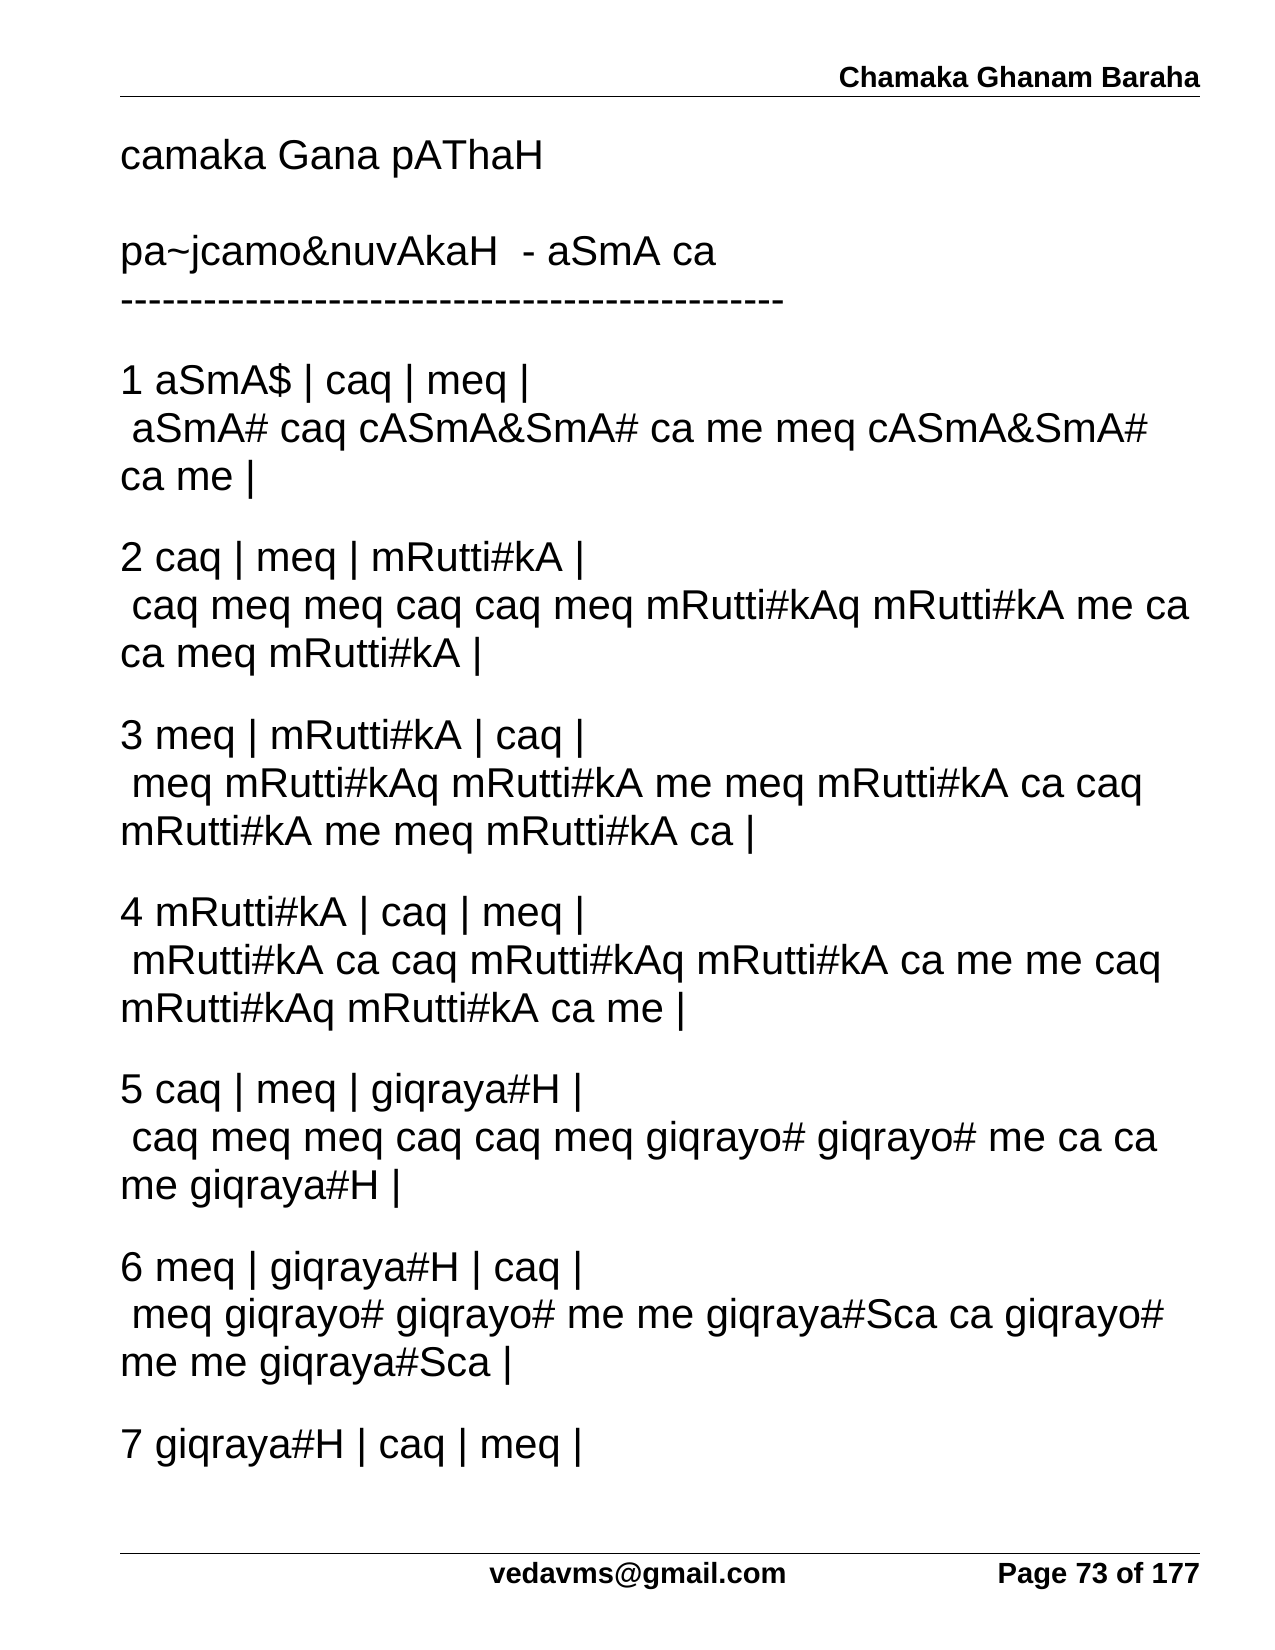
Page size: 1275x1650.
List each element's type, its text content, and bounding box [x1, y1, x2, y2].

text 3 meq | mRutti#kA | caq | [120, 710, 1200, 758]
text meq mRutti#kAq mRutti#kA me meq mRutti#kA ca caq mRutti#kA me meq mRutti#kA ca | [120, 758, 1200, 854]
text 5 caq | meq | giqraya#H | [120, 1064, 1200, 1112]
text aSmA# caq cASmA&SmA# ca me meq cASmA&SmA# ca me | [120, 403, 1200, 499]
text mRutti#kA ca caq mRutti#kAq mRutti#kA ca me me caq mRutti#kAq mRutti#kA ca me | [120, 935, 1200, 1031]
text 7 giqraya#H | caq | meq | [120, 1419, 1200, 1467]
text caq meq meq caq caq meq mRutti#kAq mRutti#kA me ca ca meq mRutti#kA | [120, 581, 1200, 676]
text caq meq meq caq caq meq giqrayo# giqrayo# me ca ca me giqraya#H | [120, 1112, 1200, 1208]
text pa~jcamo&nuvAkaH - aSmA ca [120, 226, 1200, 274]
text 2 caq | meq | mRutti#kA | [120, 533, 1200, 581]
text meq giqrayo# giqrayo# me me giqraya#Sca ca giqrayo# me me giqraya#Sca | [120, 1290, 1200, 1386]
text 1 aSmA$ | caq | meq | [120, 355, 1200, 403]
text 6 meq | giqraya#H | caq | [120, 1242, 1200, 1290]
text camaka Gana pAThaH [120, 130, 1200, 178]
text 4 mRutti#kA | caq | meq | [120, 887, 1200, 935]
text ------------------------------------------------ [120, 274, 1200, 322]
